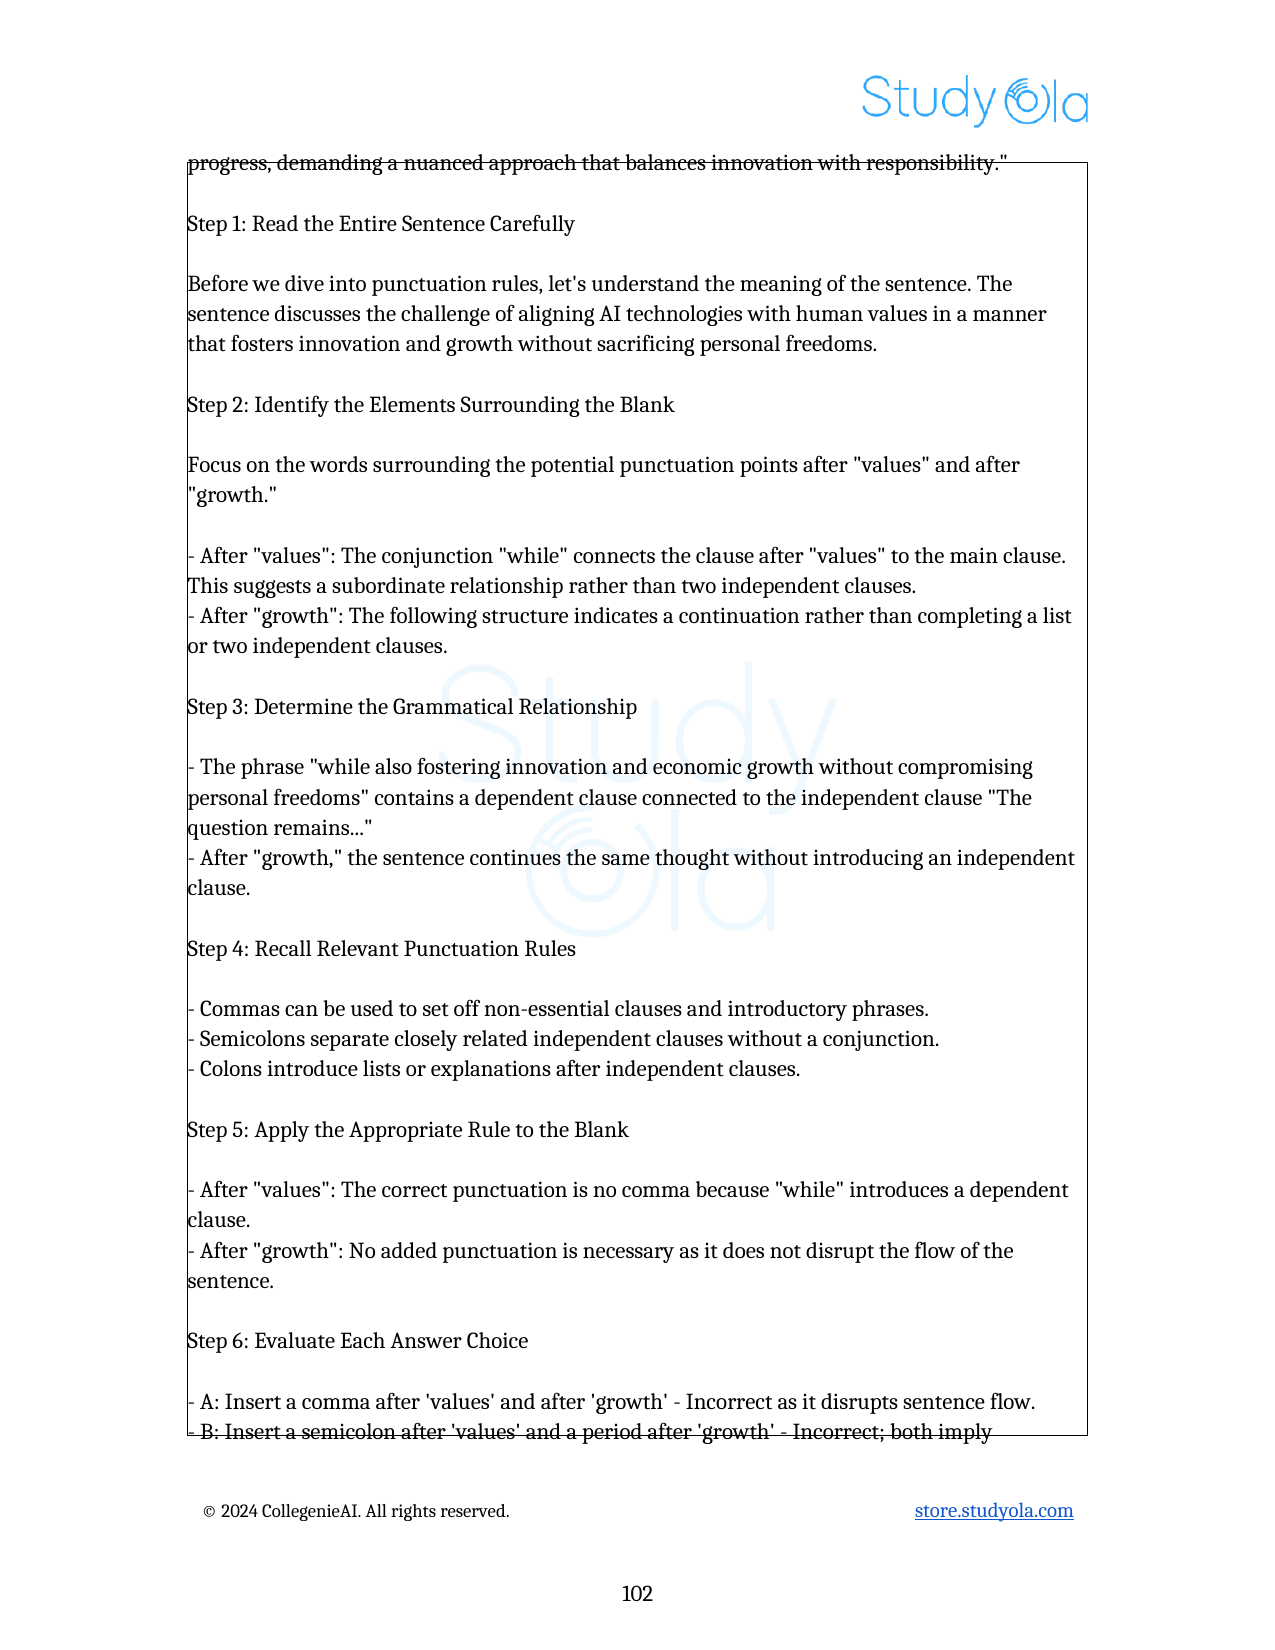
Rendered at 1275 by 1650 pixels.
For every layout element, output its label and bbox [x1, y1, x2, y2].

text [187, 150, 1087, 1445]
picture [862, 75, 1088, 128]
